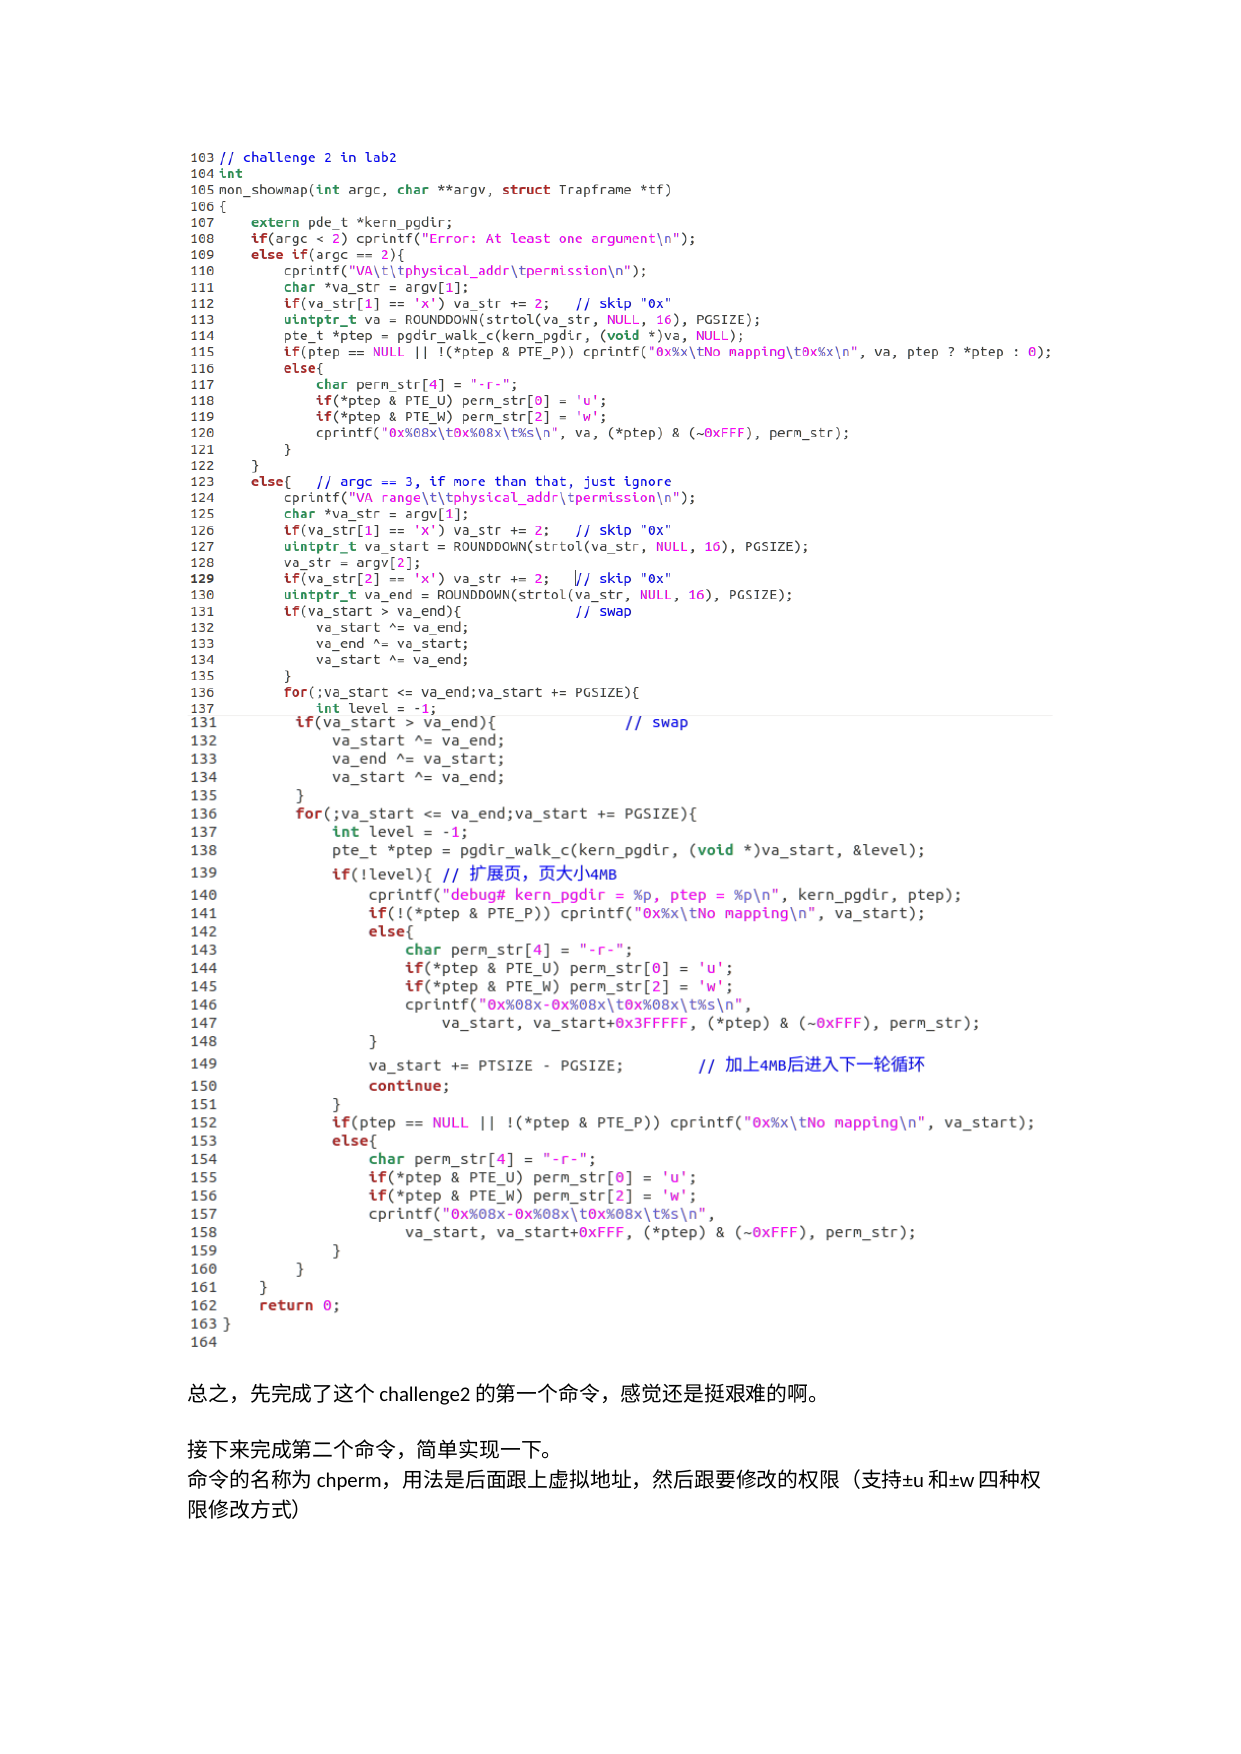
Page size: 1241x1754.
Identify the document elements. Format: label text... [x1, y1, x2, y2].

picture [187, 150, 1053, 1352]
text 总之，先完成了这个challenge2的第一个命令，感觉还是挺艰难的啊。 [187, 1377, 1053, 1407]
text 命令的名称为chperm，用法是后面跟上虚拟地址，然后跟要修改的权限（支持±u和±w四种权限修改方式） [187, 1463, 1053, 1523]
text 接下来完成第二个命令，简单实现一下。 [187, 1433, 1053, 1463]
